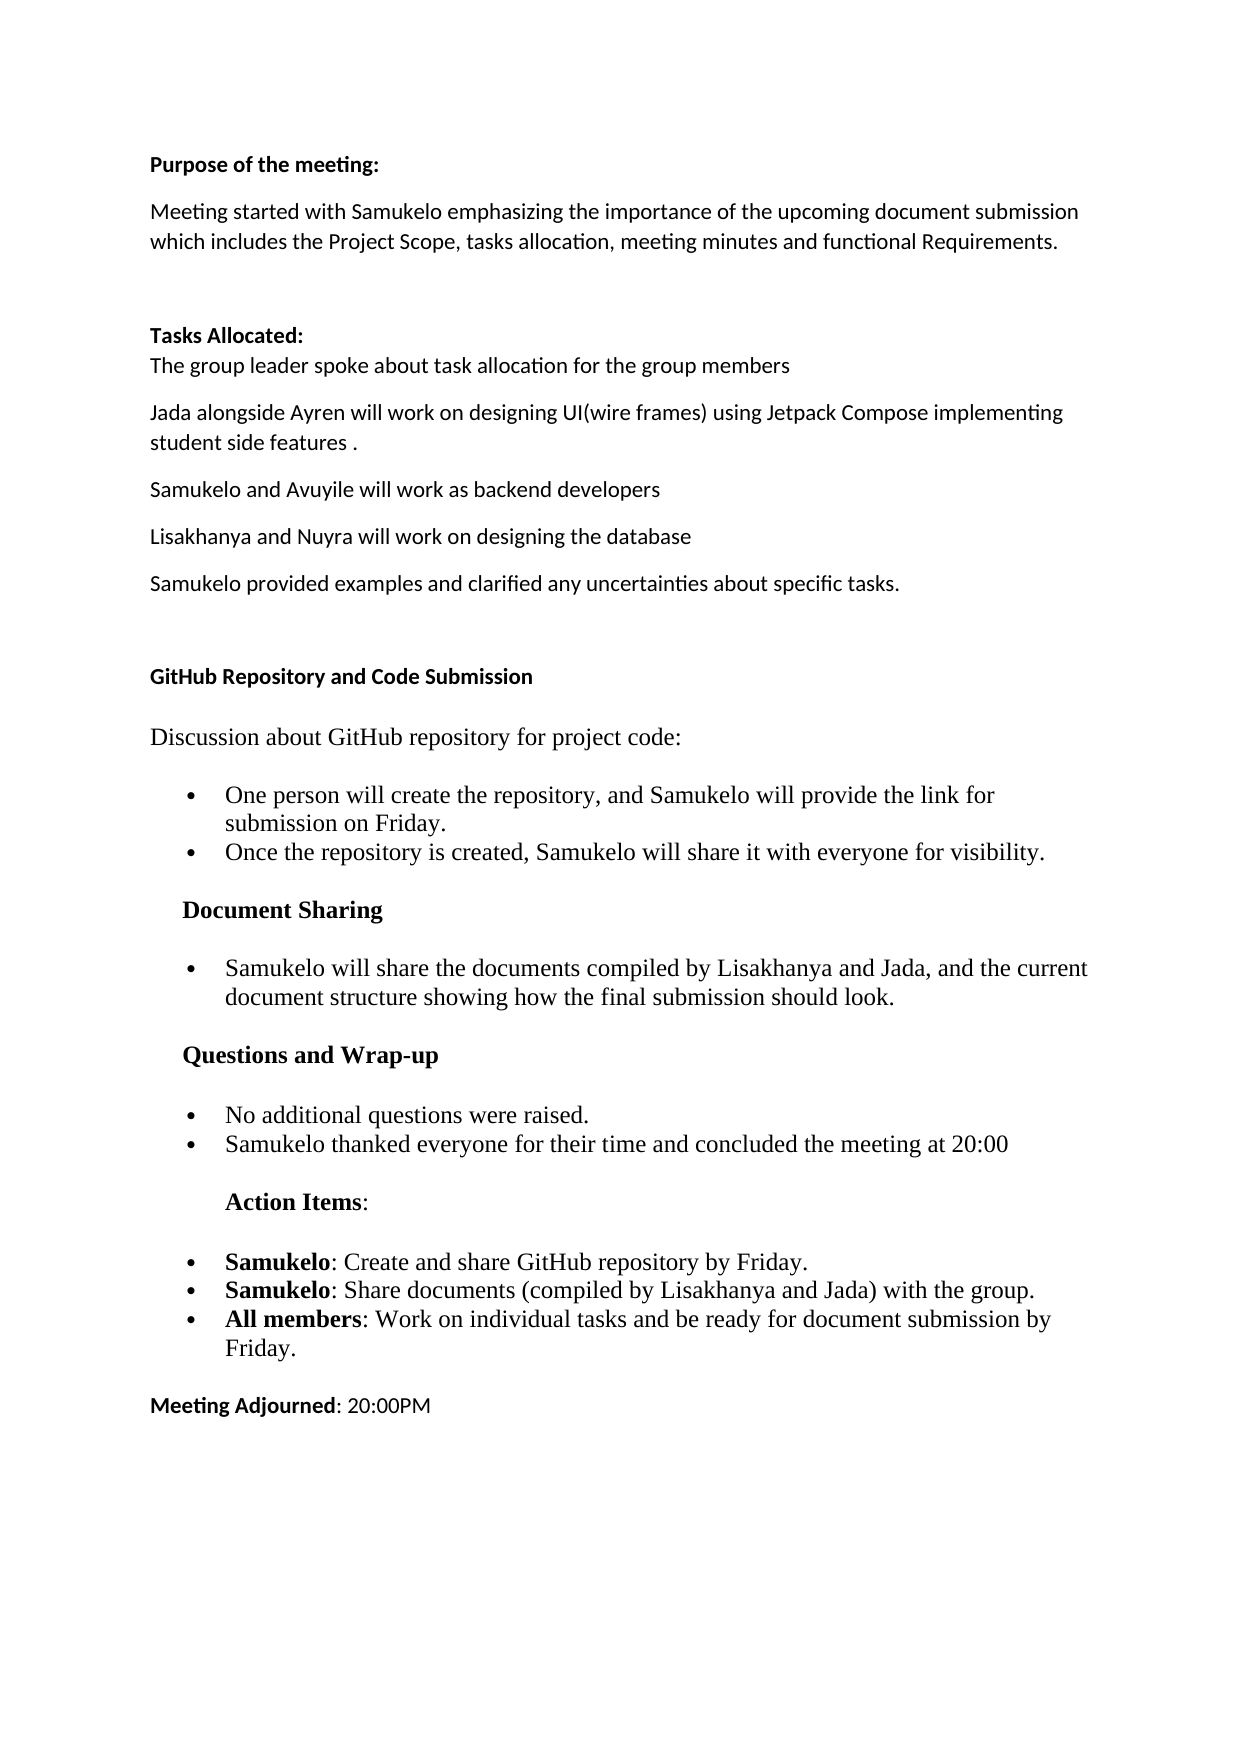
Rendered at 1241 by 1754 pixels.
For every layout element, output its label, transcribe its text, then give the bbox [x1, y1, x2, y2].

list Samukelo will share the documents compiled by Lisakhanya and Jada, and the current document structure showing how the final submission should look. [187, 953, 1090, 1011]
text Tasks Allocated: The group leader spoke about task allocation for the group members [150, 321, 1090, 379]
text Meeting Adjourned: 20:00PM [150, 1391, 1090, 1419]
list No additional questions were raised. [187, 1100, 1090, 1129]
text Meeting started with Samukelo emphasizing the importance of the upcoming document submission which includes the Project Scope, tasks allocation, meeting minutes and functional Requirements. [150, 197, 1090, 255]
text Purpose of the meeting: [150, 150, 1090, 178]
list Samukelo: Create and share GitHub repository by Friday. [187, 1247, 1090, 1276]
list Samukelo thanked everyone for their time and concluded the meeting at 20:00 [187, 1129, 1090, 1157]
text Action Items: [150, 1187, 1090, 1215]
text  Document Sharing [150, 895, 1090, 924]
text Discussion about GitHub repository for project code: [150, 722, 1090, 751]
list Once the repository is created, Samukelo will share it with everyone for visibility. [187, 837, 1090, 866]
text GitHub Repository and Code Submission [150, 662, 1090, 691]
list All members: Work on individual tasks and be ready for document submission by Friday. [187, 1304, 1090, 1362]
text Samukelo provided examples and clarified any uncertainties about specific tasks. [150, 569, 1090, 597]
text Lisakhanya and Nuyra will work on designing the database [150, 522, 1090, 550]
text Jada alongside Ayren will work on designing UI(wire frames) using Jetpack Compose implementing student side features . [150, 398, 1090, 456]
text Samukelo and Avuyile will work as backend developers [150, 475, 1090, 503]
text  Questions and Wrap-up [150, 1040, 1090, 1068]
list Samukelo: Share documents (compiled by Lisakhanya and Jada) with the group. [187, 1276, 1090, 1304]
list One person will create the repository, and Samukelo will provide the link for submission on Friday. [187, 780, 1090, 837]
